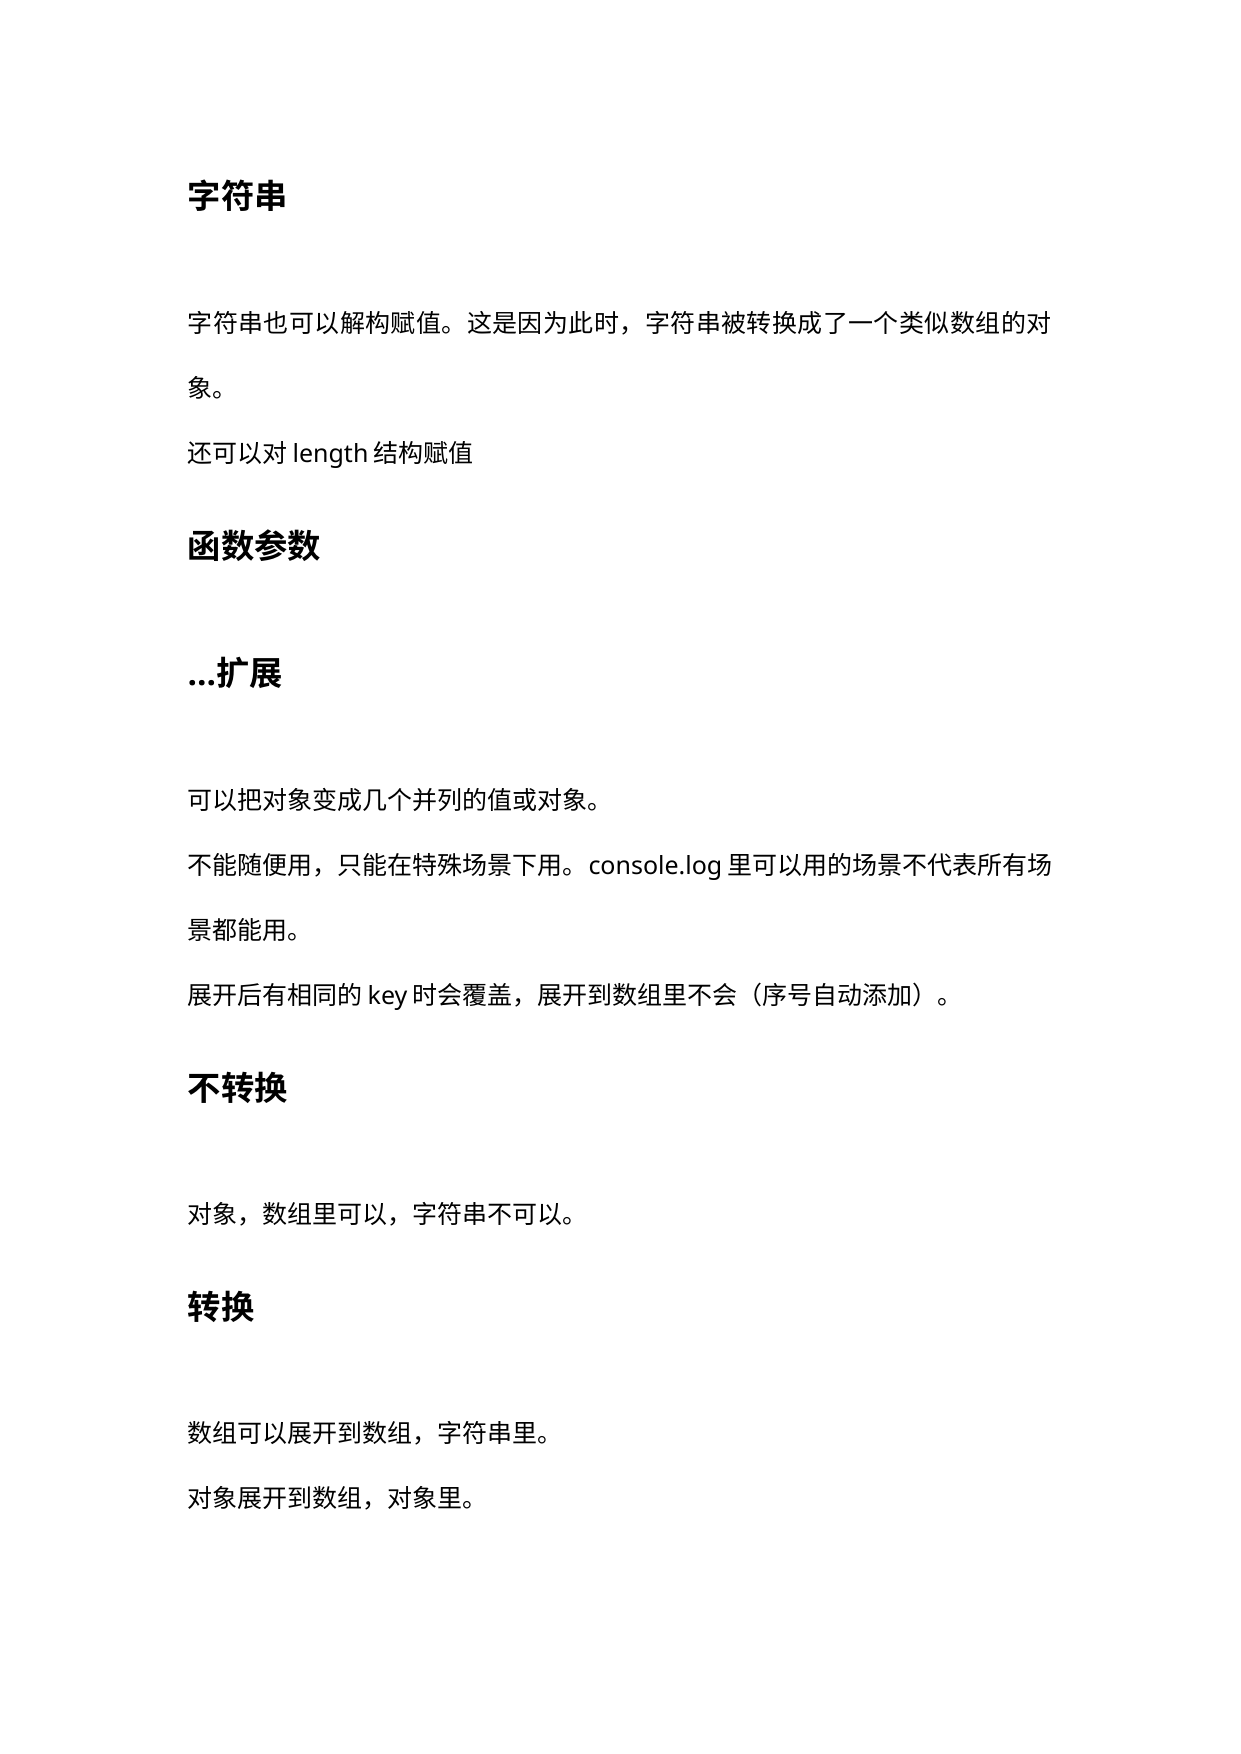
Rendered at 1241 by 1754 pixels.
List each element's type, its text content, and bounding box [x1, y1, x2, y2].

text 可以把对象变成几个并列的值或对象。 [187, 766, 1053, 831]
text 展开后有相同的key时会覆盖，展开到数组里不会（序号自动添加）。 [187, 961, 1053, 1026]
text 数组可以展开到数组，字符串里。 [187, 1399, 1053, 1464]
subtitle 转换 [187, 1272, 1053, 1337]
text 对象，数组里可以，字符串不可以。 [187, 1180, 1053, 1245]
subtitle 函数参数 [187, 511, 1053, 576]
subtitle ...扩展 [187, 638, 1053, 703]
text 字符串也可以解构赋值。这是因为此时，字符串被转换成了一个类似数组的对象。 [187, 289, 1053, 419]
subtitle 不转换 [187, 1053, 1053, 1118]
text 不能随便用，只能在特殊场景下用。console.log里可以用的场景不代表所有场景都能用。 [187, 831, 1053, 961]
subtitle 字符串 [187, 162, 1053, 227]
text 还可以对length结构赋值 [187, 419, 1053, 484]
text 对象展开到数组，对象里。 [187, 1464, 1053, 1529]
